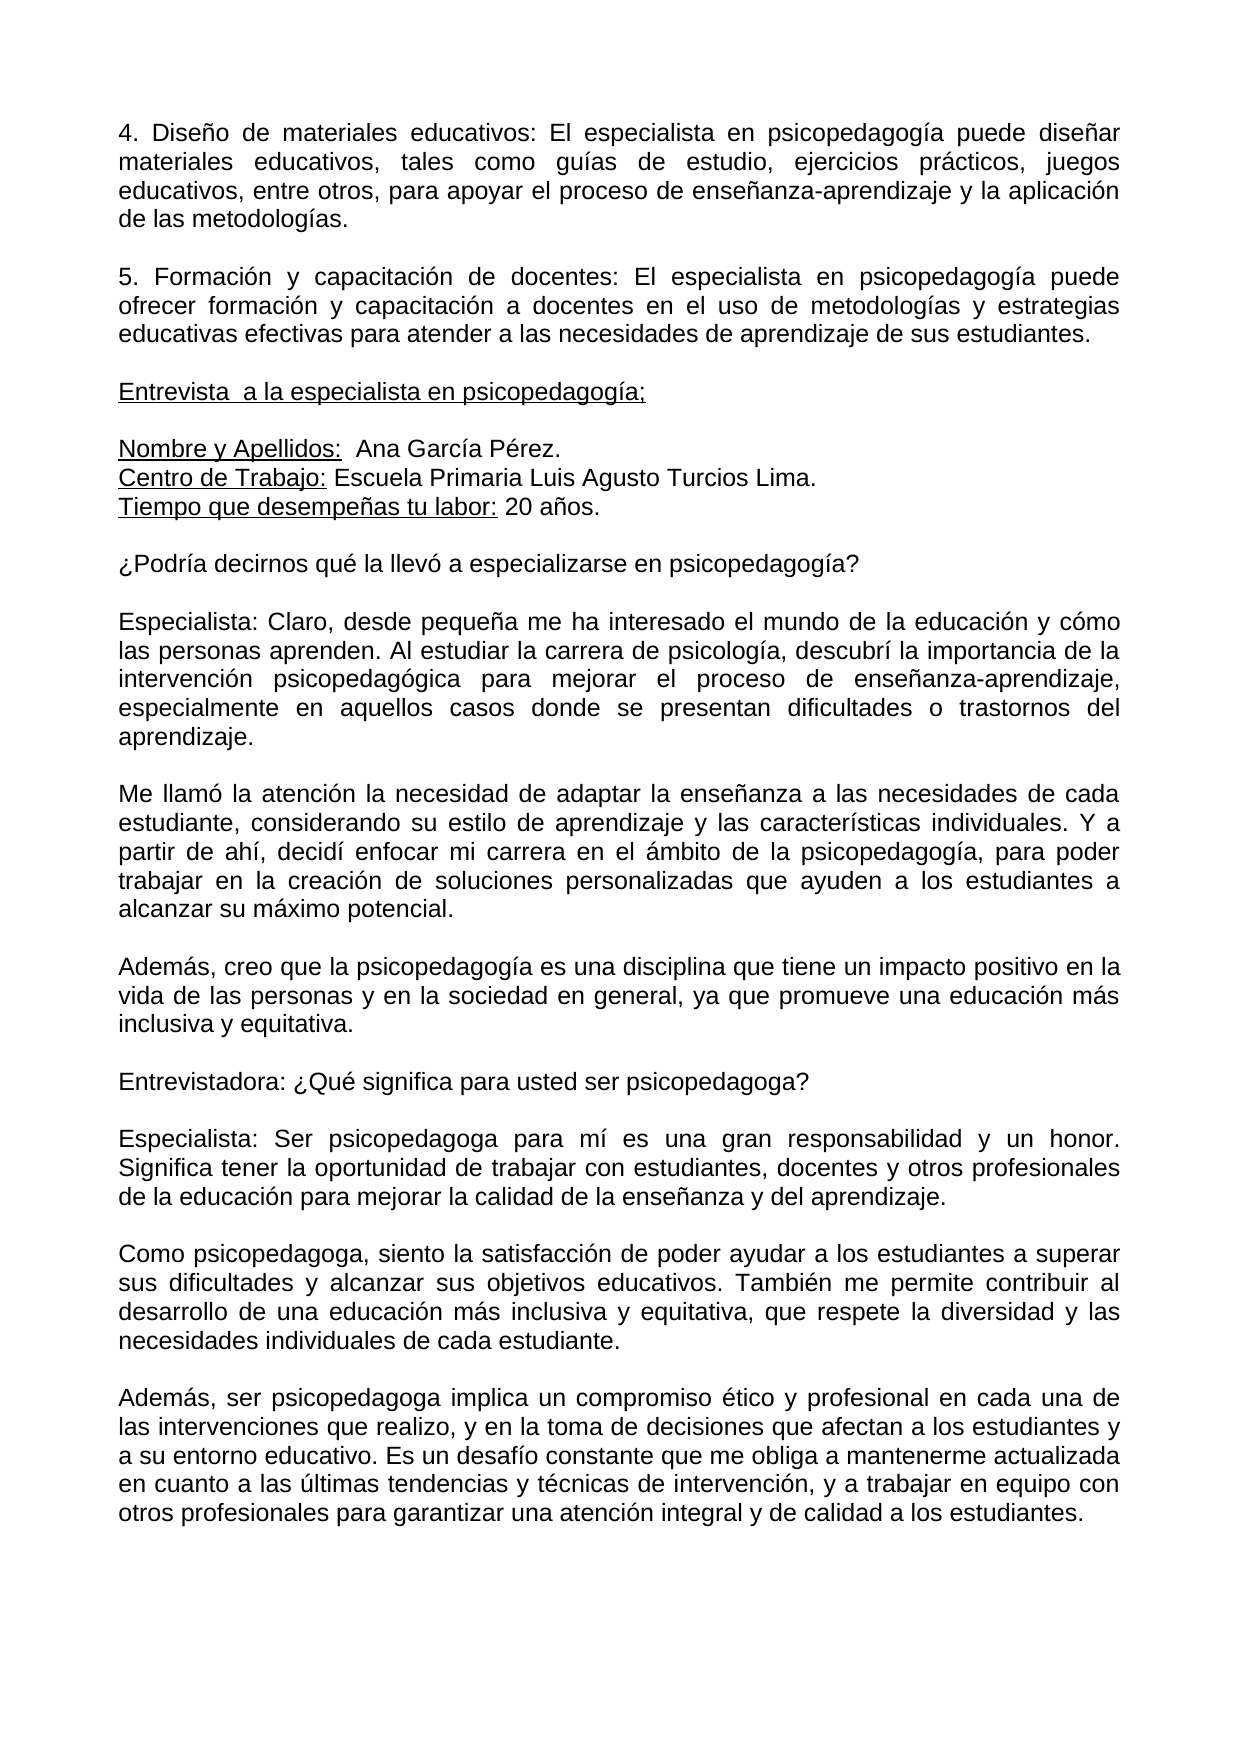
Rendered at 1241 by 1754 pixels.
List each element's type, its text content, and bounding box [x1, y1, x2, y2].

text Tiempo que desempeñas tu labor: 20 años. [118, 492, 1122, 521]
text 5. Formación y capacitación de docentes: El especialista en psicopedagogía puede ofrecer formación y capacitación a docentes en el uso de metodologías y estrategias educativas efectivas para atender a las necesidades de aprendizaje de sus estudiantes. [118, 262, 1122, 348]
text Nombre y Apellidos: Ana García Pérez. [118, 434, 1122, 463]
text Me llamó la atención la necesidad de adaptar la enseñanza a las necesidades de cada estudiante, considerando su estilo de aprendizaje y las características individuales. Y a partir de ahí, decidí enfocar mi carrera en el ámbito de la psicopedagogía, para poder trabajar en la creación de soluciones personalizadas que ayuden a los estudiantes a alcanzar su máximo potencial. [118, 779, 1122, 923]
text Especialista: Claro, desde pequeña me ha interesado el mundo de la educación y cómo las personas aprenden. Al estudiar la carrera de psicología, descubrí la importancia de la intervención psicopedagógica para mejorar el proceso de enseñanza-aprendizaje, especialmente en aquellos casos donde se presentan dificultades o trastornos del aprendizaje. [118, 607, 1122, 751]
text Como psicopedagoga, siento la satisfacción de poder ayudar a los estudiantes a superar sus dificultades y alcanzar sus objetivos educativos. También me permite contribuir al desarrollo de una educación más inclusiva y equitativa, que respete la diversidad y las necesidades individuales de cada estudiante. [118, 1239, 1122, 1354]
text Especialista: Ser psicopedagoga para mí es una gran responsabilidad y un honor. Significa tener la oportunidad de trabajar con estudiantes, docentes y otros profesionales de la educación para mejorar la calidad de la enseñanza y del aprendizaje. [118, 1124, 1122, 1211]
text Entrevistadora: ¿Qué significa para usted ser psicopedagoga? [118, 1067, 1122, 1096]
text 4. Diseño de materiales educativos: El especialista en psicopedagogía puede diseñar materiales educativos, tales como guías de estudio, ejercicios prácticos, juegos educativos, entre otros, para apoyar el proceso de enseñanza-aprendizaje y la aplicación de las metodologías. [118, 118, 1122, 233]
text Además, ser psicopedagoga implica un compromiso ético y profesional en cada una de las intervenciones que realizo, y en la toma de decisiones que afectan a los estudiantes y a su entorno educativo. Es un desafío constante que me obliga a mantenerme actualizada en cuanto a las últimas tendencias y técnicas de intervención, y a trabajar en equipo con otros profesionales para garantizar una atención integral y de calidad a los estudiantes. [118, 1383, 1122, 1527]
text Además, creo que la psicopedagogía es una disciplina que tiene un impacto positivo en la vida de las personas y en la sociedad en general, ya que promueve una educación más inclusiva y equitativa. [118, 952, 1122, 1038]
text Entrevista a la especialista en psicopedagogía; [118, 377, 1122, 406]
text ¿Podría decirnos qué la llevó a especializarse en psicopedagogía? [118, 549, 1122, 578]
text Centro de Trabajo: Escuela Primaria Luis Agusto Turcios Lima. [118, 463, 1122, 492]
